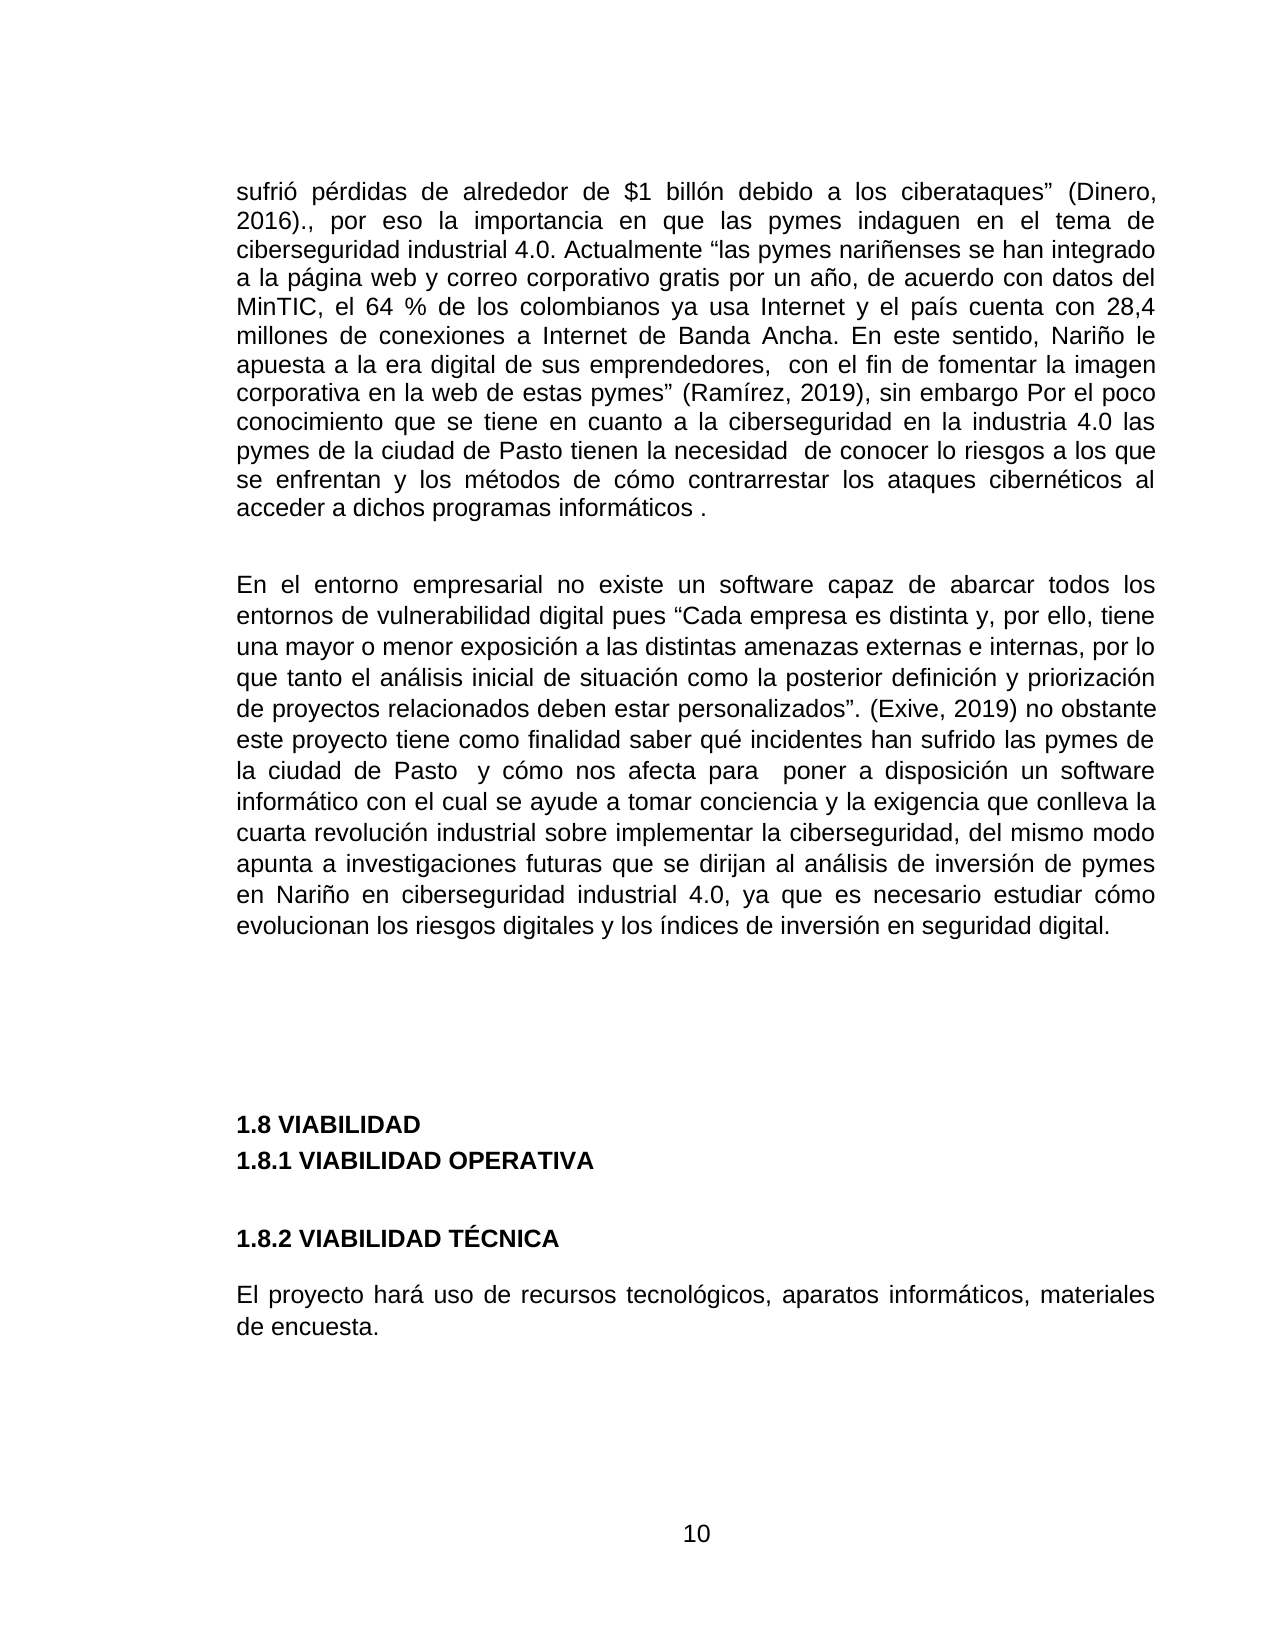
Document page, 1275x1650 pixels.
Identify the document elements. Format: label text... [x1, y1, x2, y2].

subtitle 1.8.1 VIABILIDAD OPERATIVA [236, 1146, 1157, 1174]
subtitle 1.8 VIABILIDAD [236, 1111, 1157, 1139]
text En el entorno empresarial no existe un software capaz de abarcar todos los entornos de vulnerabilidad digital pues “Cada empresa es distinta y, por ello, tiene una mayor o menor exposición a las distintas amenazas externas e internas, por lo que tanto el análisis inicial de situación como la posterior definición y priorización de proyectos relacionados deben estar personalizados”. no obstante este proyecto tiene como finalidad saber qué incidentes han sufrido las pymes de la ciudad de Pasto y cómo nos afecta para poner a disposición un software informático con el cual se ayude a tomar conciencia y la exigencia que conlleva la cuarta revolución industrial sobre implementar la ciberseguridad, del mismo modo apunta a investigaciones futuras que se dirijan al análisis de inversión de pymes en Nariño en ciberseguridad industrial 4.0, ya que es necesario estudiar cómo evolucionan los riesgos digitales y los índices de inversión en seguridad digital. [236, 570, 1157, 725]
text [236, 177, 1157, 522]
text El proyecto hará uso de recursos tecnológicos, aparatos informáticos, materiales de encuesta. [236, 1281, 1157, 1340]
subtitle 1.8.2 VIABILIDAD TÉCNICA [236, 1224, 1157, 1253]
